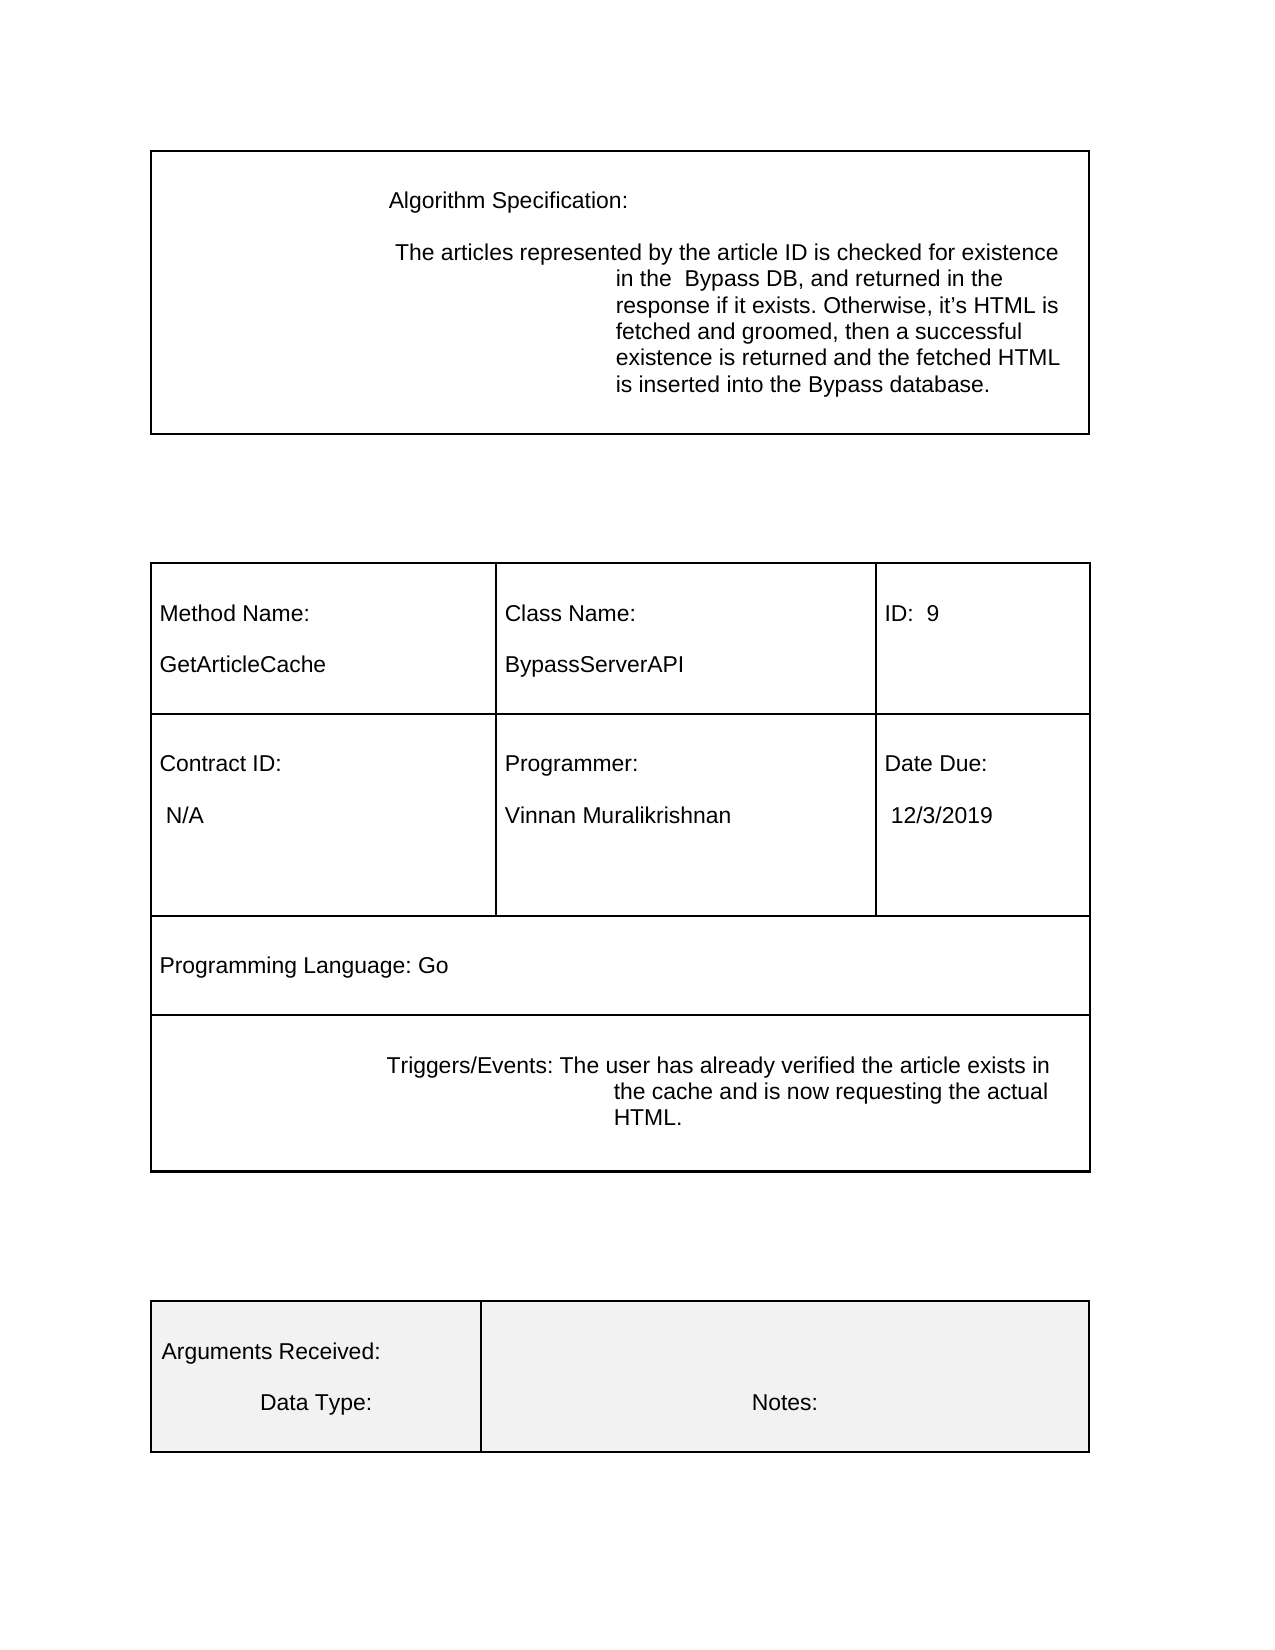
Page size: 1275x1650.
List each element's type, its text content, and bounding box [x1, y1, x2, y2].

table_header Notes: [482, 1302, 1088, 1451]
table_cell Triggers/Events: The user has already verified the article exists in the cache and is now requesting the actual HTML. [152, 1016, 1089, 1170]
table_cell Algorithm Specification: The articles represented by the article ID is checked for existence in the Bypass DB, and returned in the response if it exists. Otherwise, it’s HTML is fetched and groomed, then a successful existence is returned and the fetched HTML is inserted into the Bypass database. [152, 152, 1088, 432]
table_header Method Name: GetArticleCache [152, 564, 495, 713]
table_cell Contract ID: N/A [152, 715, 495, 915]
table_cell Programming Language: Go [152, 917, 1089, 1014]
table_cell Programmer: Vinnan Muralikrishnan [497, 715, 875, 915]
table_cell Date Due: 12/3/2019 [877, 715, 1089, 915]
table_header Class Name: BypassServerAPI [497, 564, 875, 713]
table_header Arguments Received: Data Type: [152, 1302, 480, 1451]
table_header ID: 9 [877, 564, 1089, 713]
